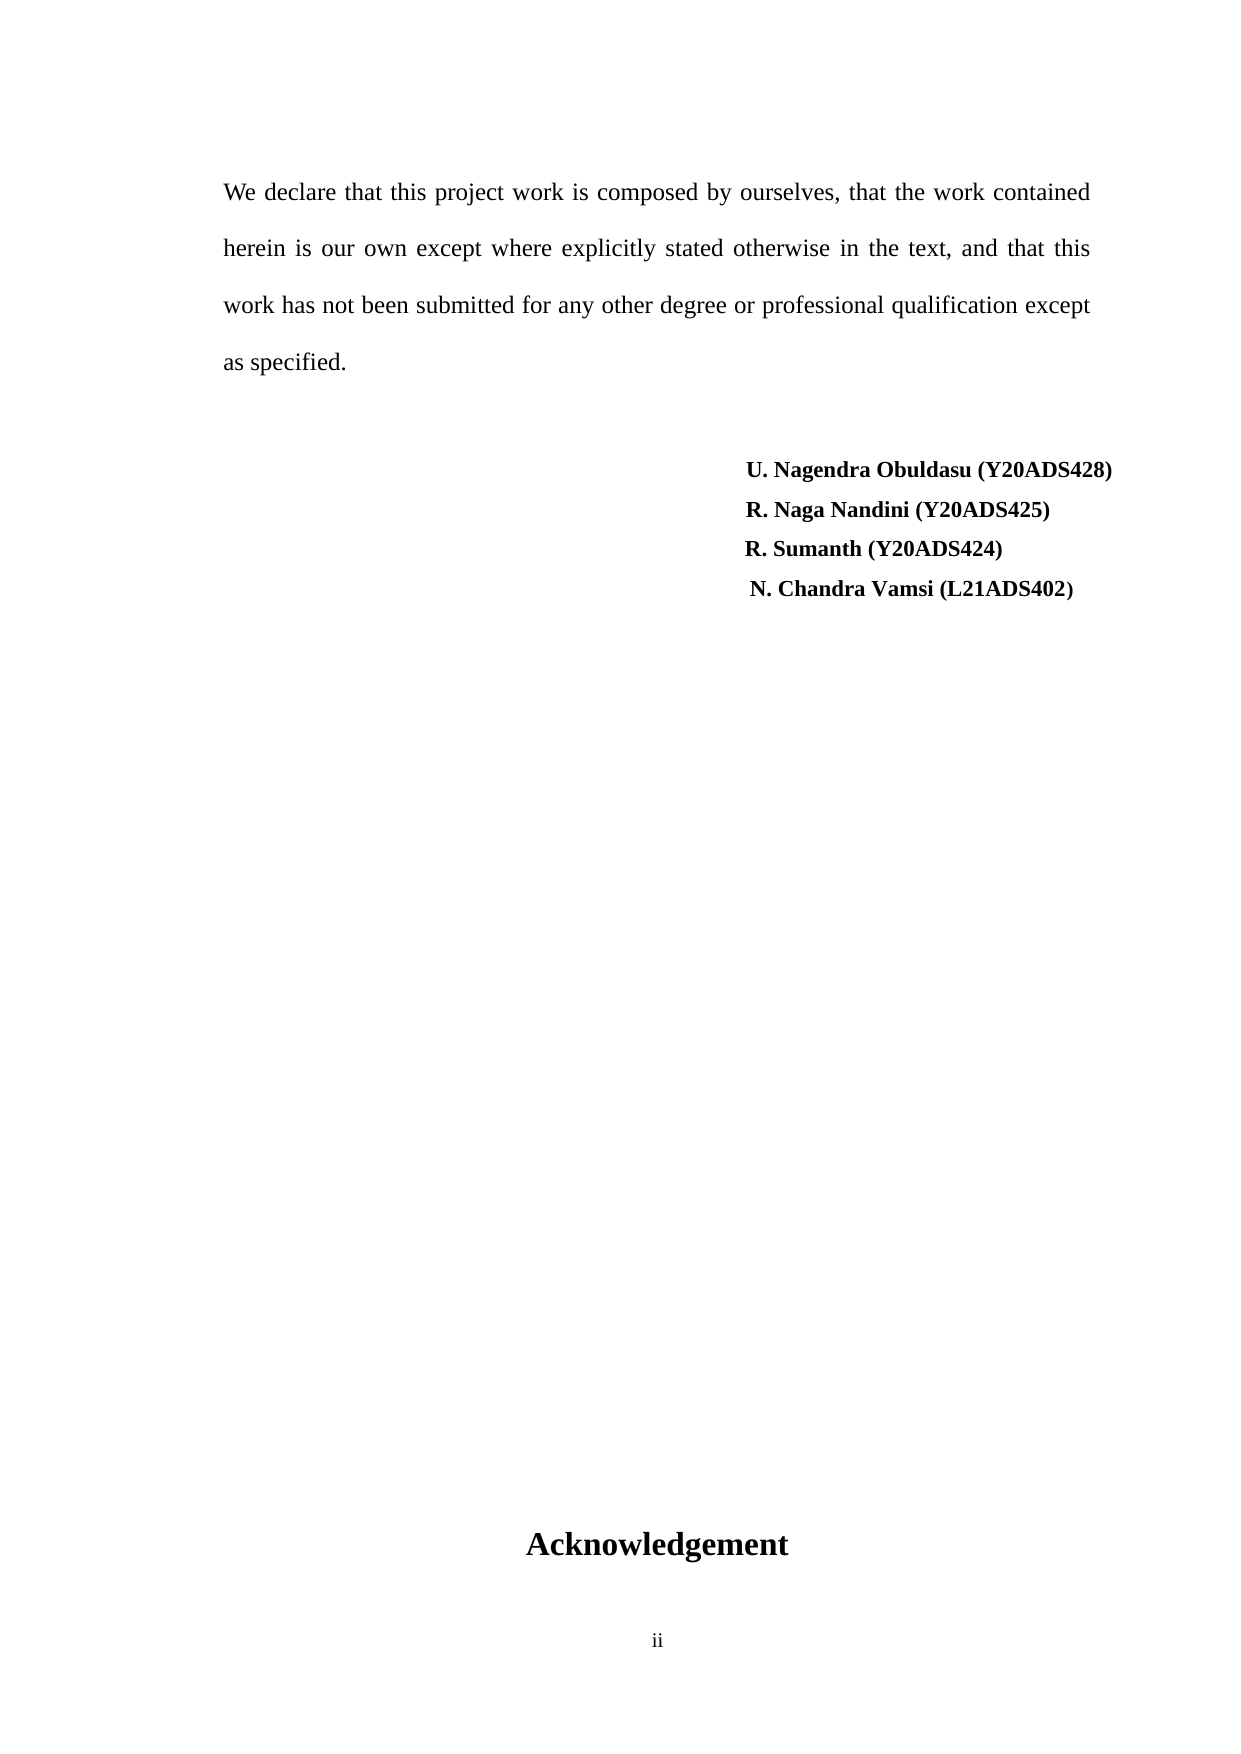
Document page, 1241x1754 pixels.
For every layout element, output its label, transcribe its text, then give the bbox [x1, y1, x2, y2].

text R. Sumanth (Y20ADS424) [224, 535, 1112, 562]
text R. Naga Nandini (Y20ADS425) [374, 496, 1112, 522]
text U. Nagendra Obuldasu (Y20ADS428) [224, 456, 1112, 483]
text Acknowledgement [224, 1525, 1089, 1563]
text We declare that this project work is composed by ourselves, that the work contained herein is our own except where explicitly stated otherwise in the text, and that this work has not been submitted for any other degree or professional qualification except as specified. [223, 177, 1092, 376]
text N. Chandra Vamsi (L21ADS402) [224, 575, 1112, 601]
